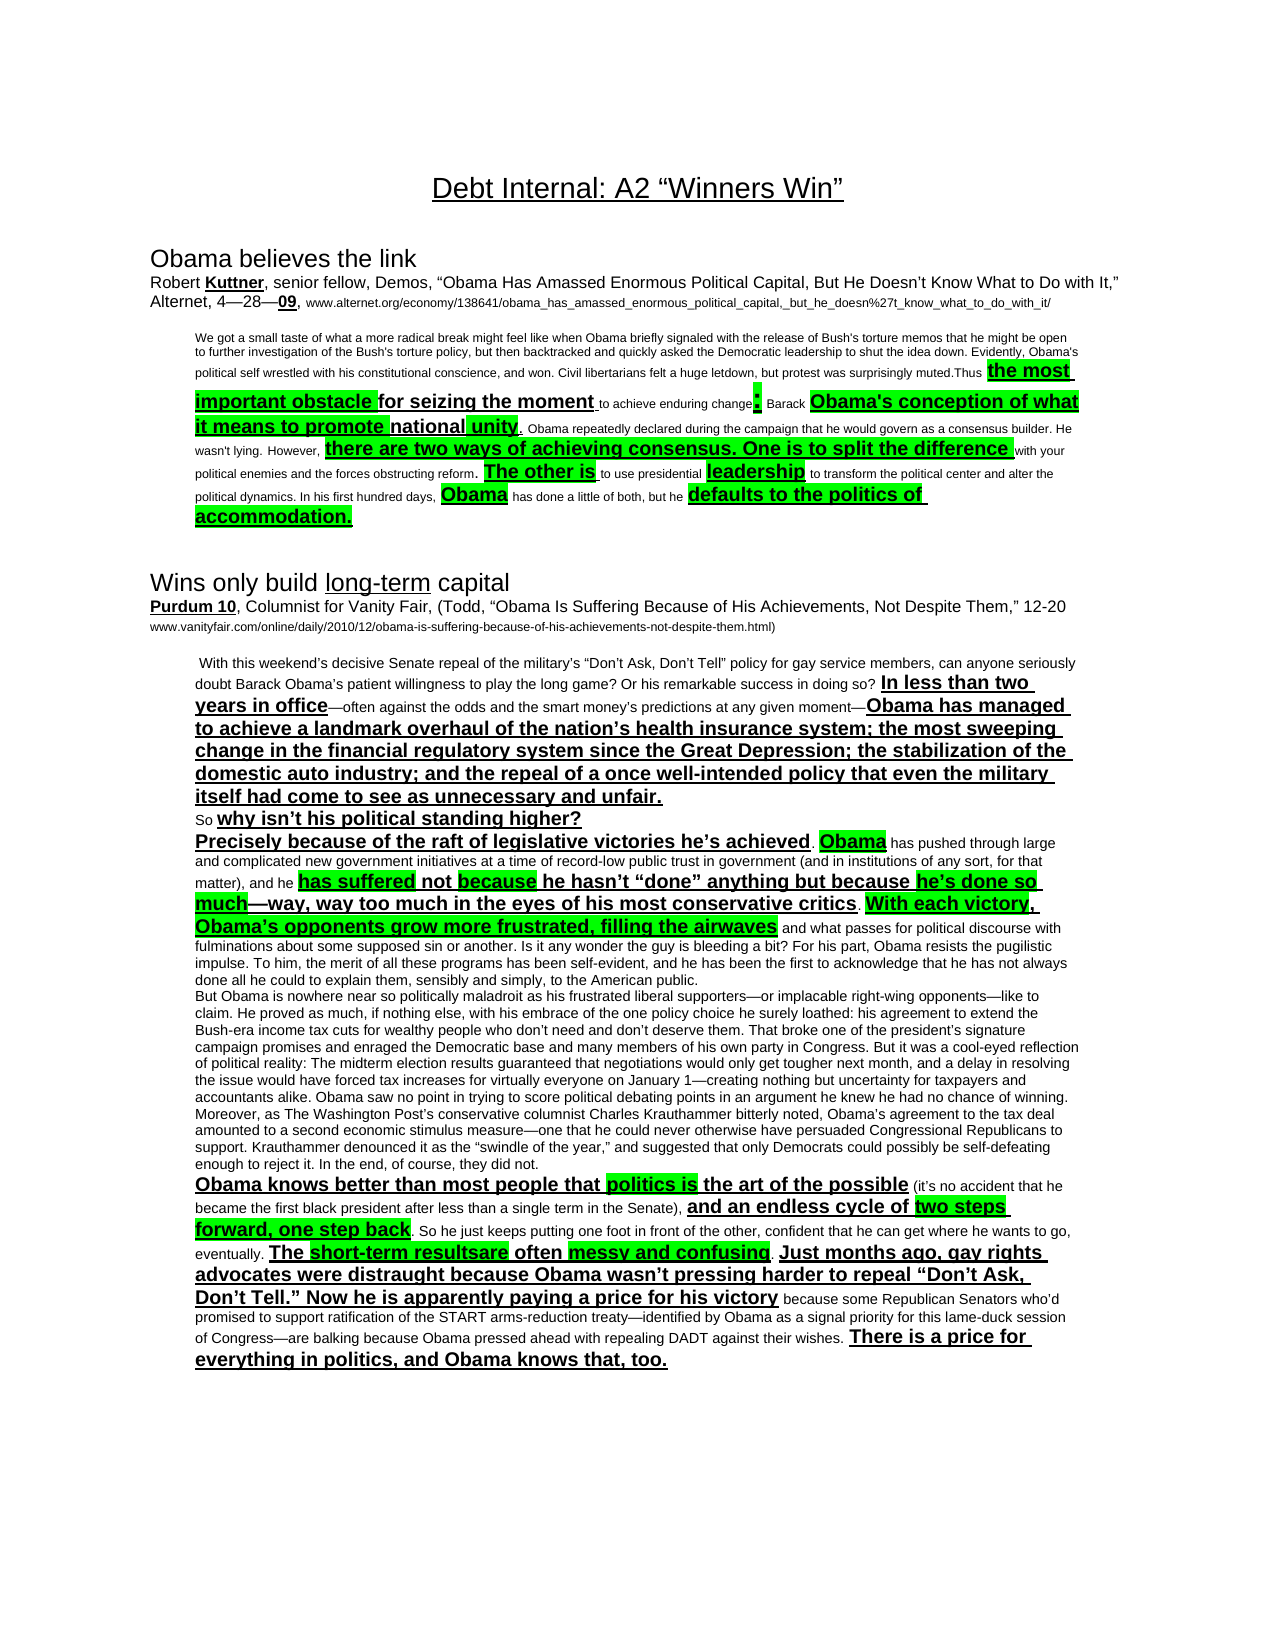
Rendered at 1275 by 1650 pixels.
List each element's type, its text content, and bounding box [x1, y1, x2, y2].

text Precisely because of the raft of legislative victories he’s achieved. Obama has pushed through large and complicated new government initiatives at a time of record-low public trust in government (and in institutions of any sort, for that matter), and he has suffered not because he hasn’t “done” anything but because he’s done so much—way, way too much in the eyes of his most conservative critics. With each victory, Obama’s opponents grow more frustrated, filling the airwaves and what passes for political discourse with fulminations about some supposed sin or another. Is it any wonder the guy is bleeding a bit? For his part, Obama resists the pugilistic impulse. To him, the merit of all these programs has been self-evident, and he has been the first to acknowledge that he has not always done all he could to explain them, sensibly and simply, to the American public. [195, 830, 1080, 988]
text Obama knows better than most people that politics is the art of the possible (it’s no accident that he became the first black president after less than a single term in the Senate), and an endless cycle of two steps forward, one step back. So he just keeps putting one foot in front of the other, confident that he can get where he wants to go, eventually. The short-term resultsare often messy and confusing. Just months ago, gay rights advocates were distraught because Obama wasn’t pressing harder to repeal “Don’t Ask, Don’t Tell.” Now he is apparently paying a price for his victory because some Republican Senators who’d promised to support ratification of the START arms-reduction treaty—identified by Obama as a signal priority for this lame-duck session of Congress—are balking because Obama pressed ahead with repealing DADT against their wishes. There is a price for everything in politics, and Obama knows that, too. [195, 1172, 1080, 1371]
text Robert Kuttner, senior fellow, Demos, “Obama Has Amassed Enormous Political Capital, But He Doesn’t Know What to Do with It,” Alternet, 4—28—09, www.alternet.org/economy/138641/obama_has_amassed_enormous_political_capital,_but_he_doesn%27t_know_what_to_do_with_it/ [150, 273, 1125, 311]
text Purdum 10, Columnist for Vanity Fair, (Todd, “Obama Is Suffering Because of His Achievements, Not Despite Them,” 12-20 www.vanityfair.com/online/daily/2010/12/obama-is-suffering-because-of-his-achievements-not-despite-them.html) [150, 597, 1125, 635]
text But Obama is nowhere near so politically maladroit as his frustrated liberal supporters—or implacable right-wing opponents—like to claim. He proved as much, if nothing else, with his embrace of the one policy choice he surely loathed: his agreement to extend the Bush-era income tax cuts for wealthy people who don’t need and don’t deserve them. That broke one of the president’s signature campaign promises and enraged the Democratic base and many members of his own party in Congress. But it was a cool-eyed reflection of political reality: The midterm election results guaranteed that negotiations would only get tougher next month, and a delay in resolving the issue would have forced tax increases for virtually everyone on January 1—creating nothing but uncertainty for taxpayers and accountants alike. Obama saw no point in trying to score political debating points in an argument he knew he had no chance of winning. [195, 988, 1080, 1105]
text We got a small taste of what a more radical break might feel like when Obama briefly signaled with the release of Bush's torture memos that he might be open to further investigation of the Bush's torture policy, but then backtracked and quickly asked the Democratic leadership to shut the idea down. Evidently, Obama's political self wrestled with his constitutional conscience, and won. Civil libertarians felt a huge letdown, but protest was surprisingly muted.Thus the most important obstacle for seizing the moment to achieve enduring change: Barack Obama's conception of what it means to promote national unity. Obama repeatedly declared during the campaign that he would govern as a consensus builder. He wasn't lying. However, there are two ways of achieving consensus. One is to split the difference with your political enemies and the forces obstructing reform. The other is to use presidential leadership to transform the political center and alter the political dynamics. In his first hundred days, Obama has done a little of both, but he defaults to the politics of accommodation. [195, 331, 1080, 528]
text With this weekend’s decisive Senate repeal of the military’s “Don’t Ask, Don’t Tell” policy for gay service members, can anyone seriously doubt Barack Obama’s patient willingness to play the long game? Or his remarkable success in doing so? In less than two years in office—often against the odds and the smart money’s predictions at any given moment—Obama has managed to achieve a landmark overhaul of the nation’s health insurance system; the most sweeping change in the financial regulatory system since the Great Depression; the stabilization of the domestic auto industry; and the repeal of a once well-intended policy that even the military itself had come to see as unnecessary and unfair. [195, 654, 1080, 807]
subtitle Wins only build long-term capital [150, 568, 1125, 597]
text So why isn’t his political standing higher? [195, 807, 1080, 830]
subtitle Debt Internal: A2 “Winners Win” [150, 171, 1125, 204]
text Moreover, as The Washington Post’s conservative columnist Charles Krauthammer bitterly noted, Obama’s agreement to the tax deal amounted to a second economic stimulus measure—one that he could never otherwise have persuaded Congressional Republicans to support. Krauthammer denounced it as the “swindle of the year,” and suggested that only Democrats could possibly be self-defeating enough to reject it. In the end, of course, they did not. [195, 1105, 1080, 1172]
subtitle Obama believes the link [150, 244, 1125, 273]
